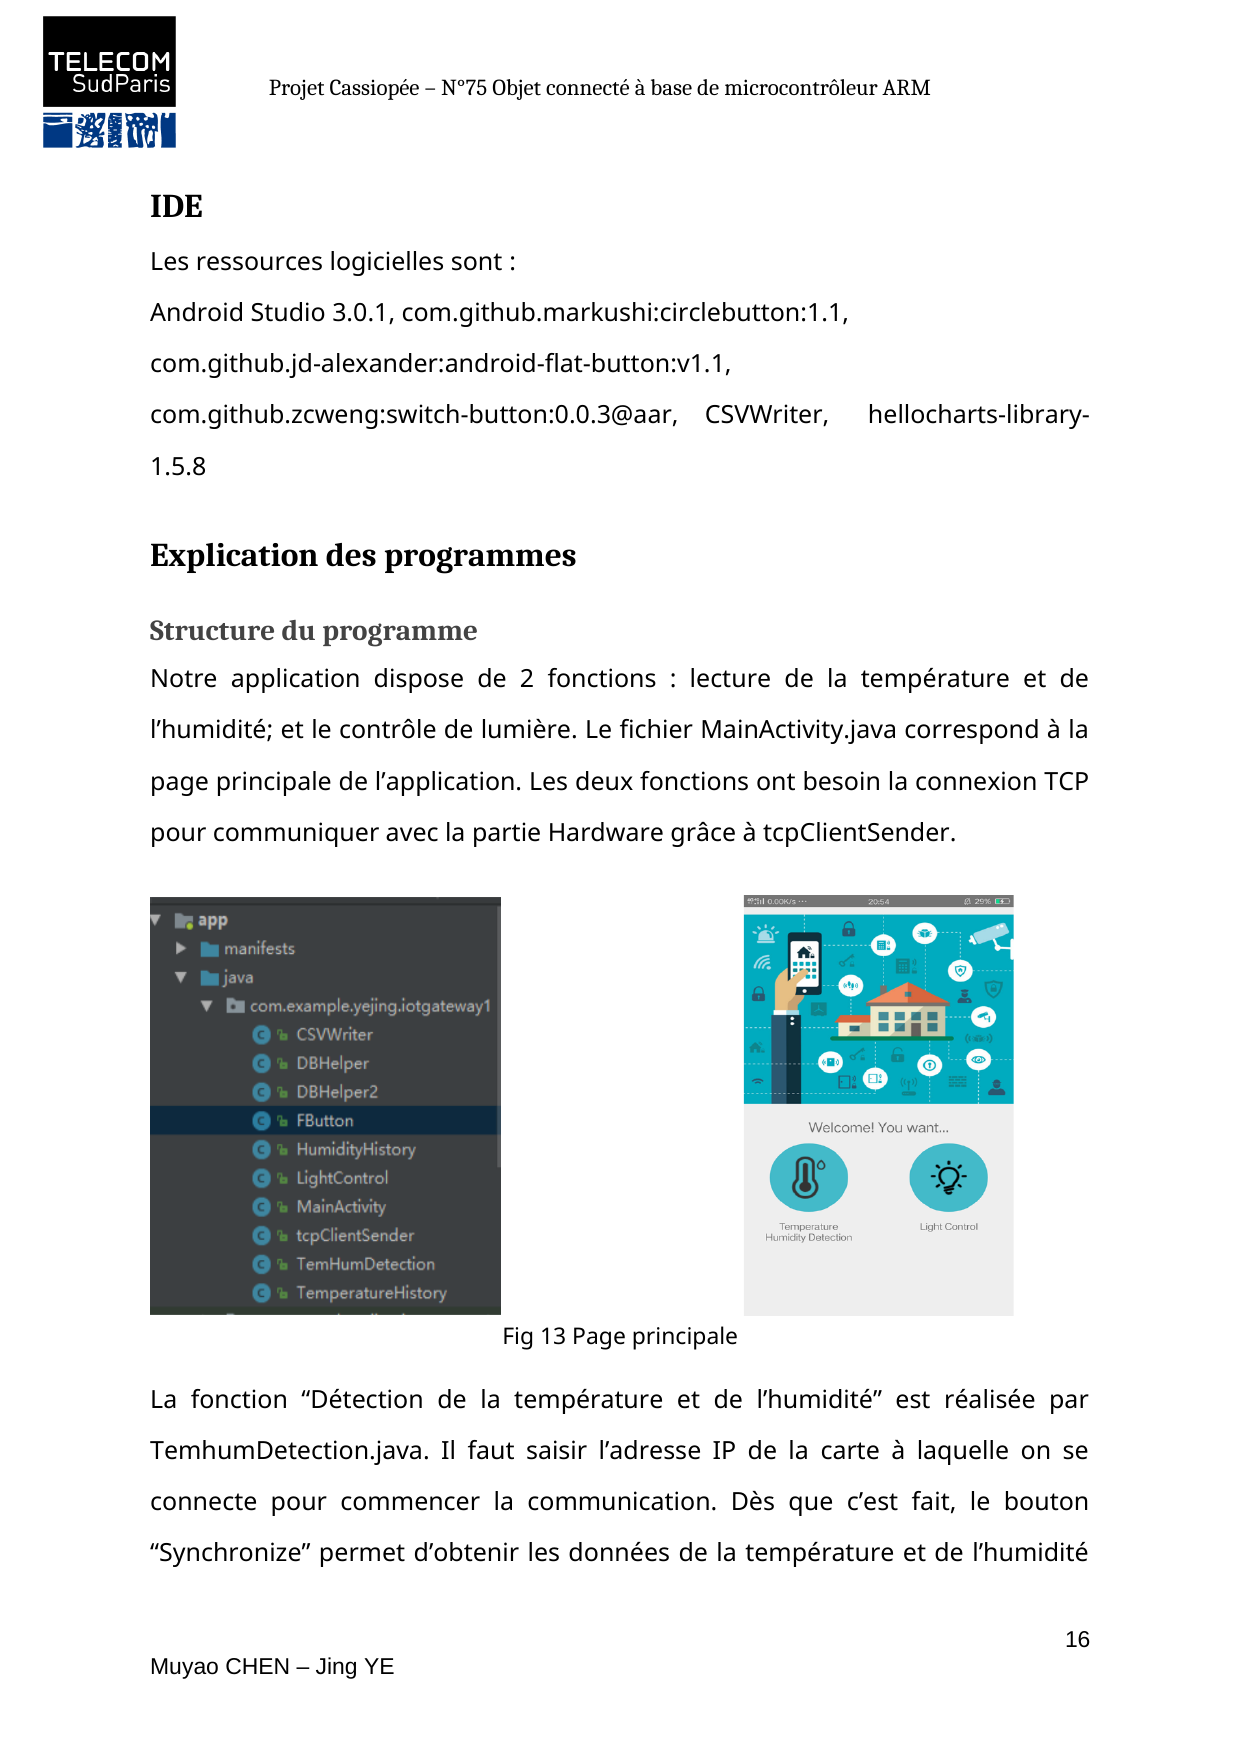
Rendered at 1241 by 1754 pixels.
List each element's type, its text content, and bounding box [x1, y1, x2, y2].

subtitle IDE [150, 187, 1090, 226]
picture [150, 896, 502, 1316]
subtitle Explication des programmes [150, 537, 1090, 575]
subtitle Structure du programme [150, 614, 1090, 648]
text Android Studio 3.0.1, com.github.markushi:circlebutton:1.1, [150, 295, 1090, 329]
text Notre application dispose de 2 fonctions : lecture de la température et de l’humidité; et le contrôle de lumière. Le fichier MainActivity.java correspond à la page principale de l’application. Les deux fonctions ont besoin la connexion TCP pour communiquer avec la partie Hardware grâce à tcpClientSender. [150, 661, 1090, 848]
text com.github.jd-alexander:android-flat-button:v1.1, [150, 346, 1090, 380]
text com.github.zcweng:switch-button:0.0.3@aar, CSVWriter, hellocharts-library-1.5.8 [150, 397, 1090, 482]
picture [743, 895, 1014, 1316]
text Les ressources logicielles sont : [150, 244, 1090, 278]
picture [40, 13, 178, 150]
text Fig 13 Page principale [150, 1320, 1090, 1352]
